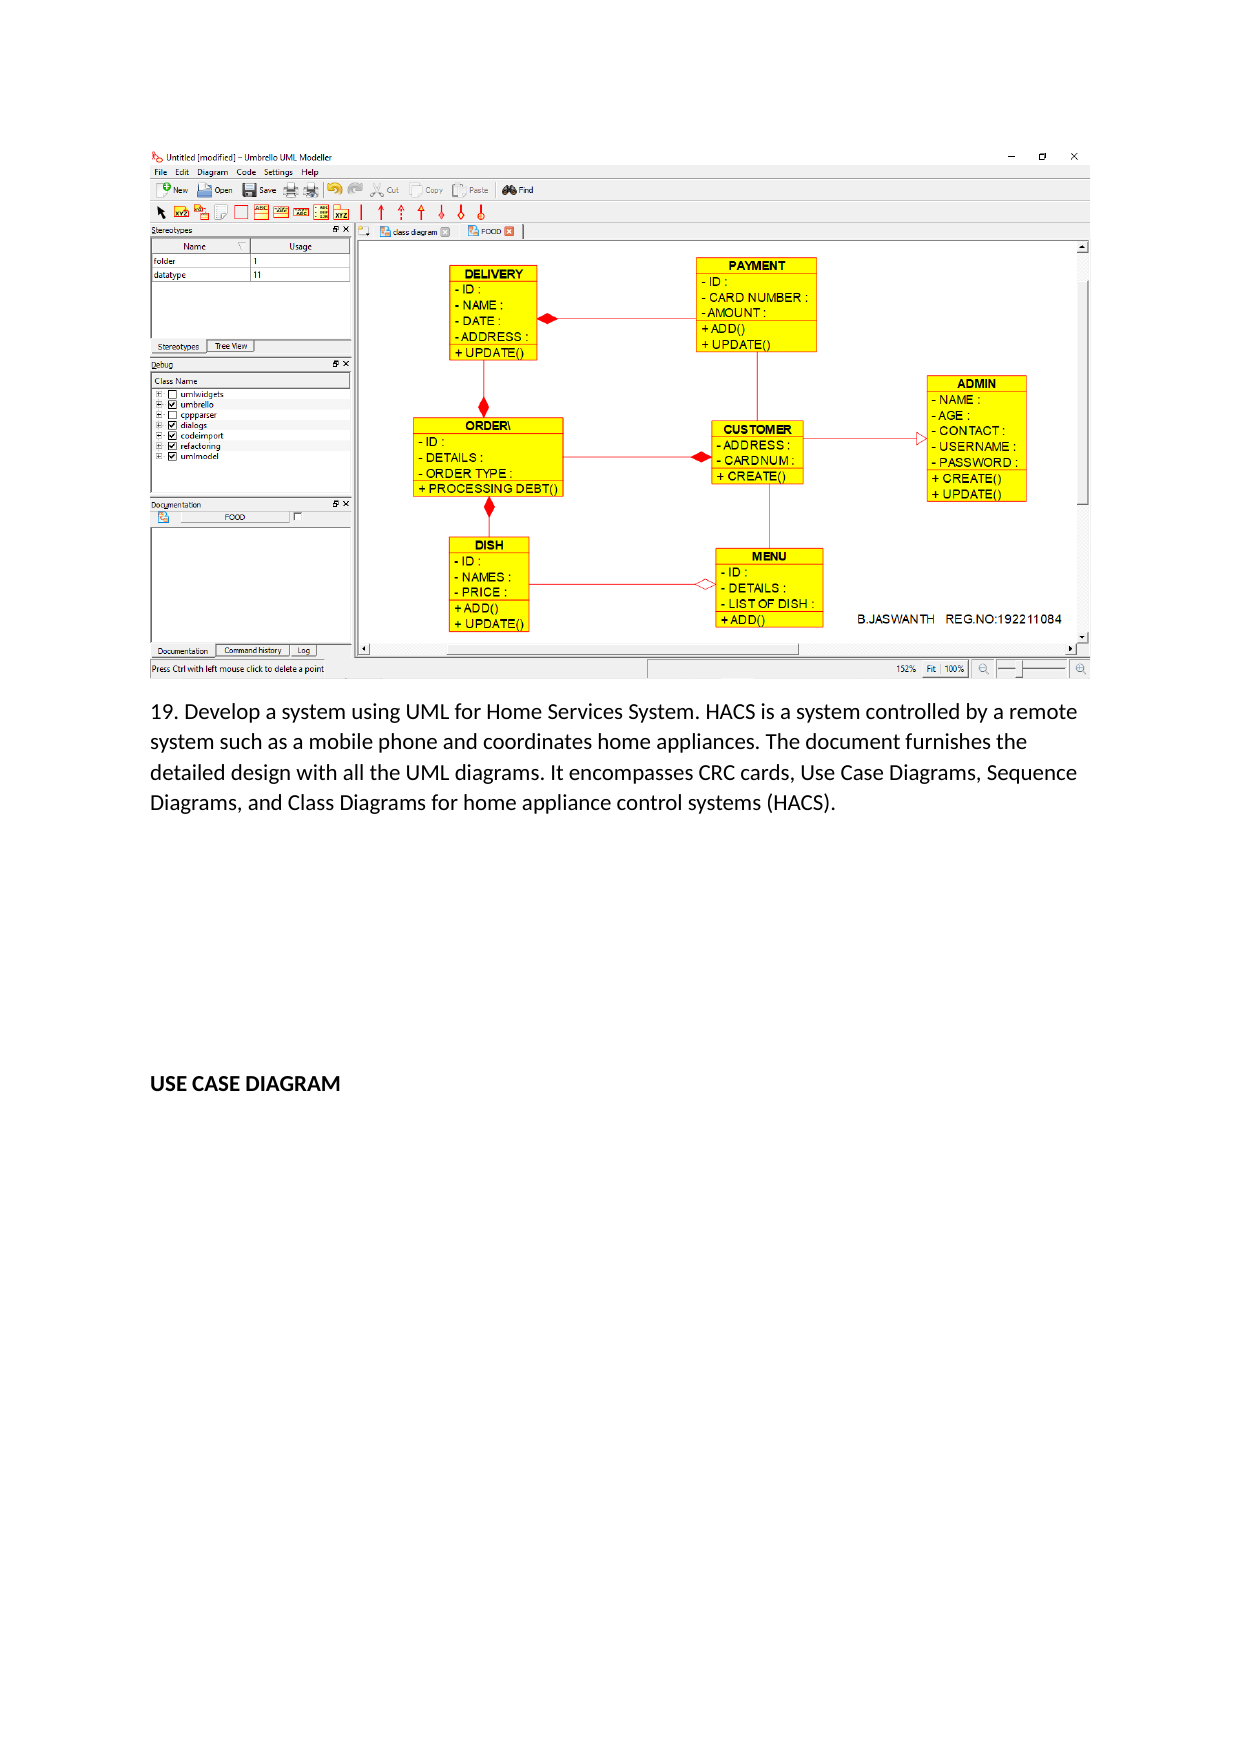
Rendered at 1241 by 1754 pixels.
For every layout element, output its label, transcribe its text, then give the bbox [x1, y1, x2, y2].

picture [150, 150, 1091, 679]
text 19. Develop a system using UML for Home Services System. HACS is a system controlled by a remote system such as a mobile phone and coordinates home appliances. The document furnishes the detailed design with all the UML diagrams. It encompasses CRC cards, Use Case Diagrams, Sequence Diagrams, and Class Diagrams for home appliance control systems (HACS). [150, 697, 1090, 816]
text USE CASE DIAGRAM [150, 1069, 1090, 1097]
